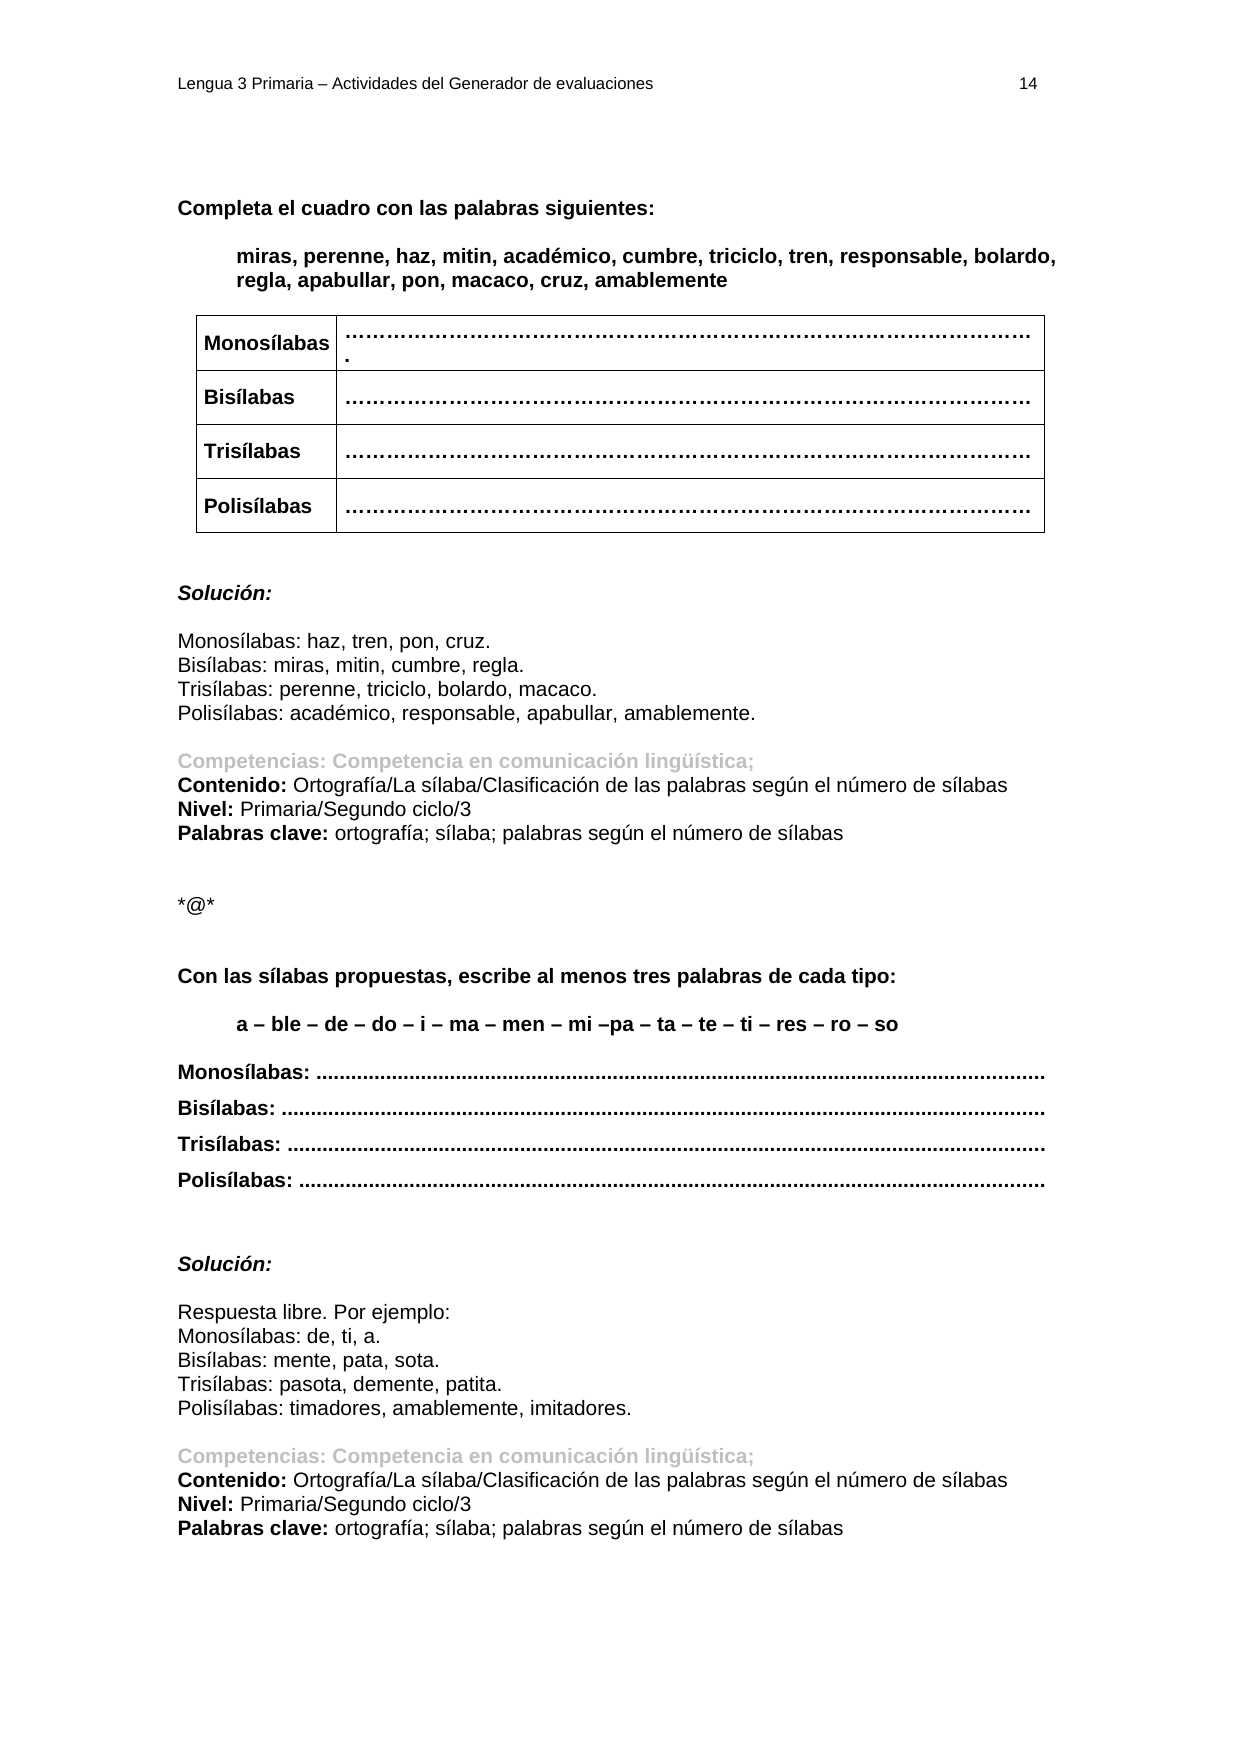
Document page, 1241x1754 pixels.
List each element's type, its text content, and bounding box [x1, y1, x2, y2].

text Solución: [177, 1252, 1063, 1276]
text *@* [177, 892, 1063, 916]
text Monosílabas: de, ti, a. [177, 1324, 1063, 1348]
text Contenido: Ortografía/La sílaba/Clasificación de las palabras según el número de sílabas [177, 773, 1063, 797]
table_cell ……………………………………………………………………………………… [337, 371, 1044, 424]
text Competencias: Competencia en comunicación lingüística; [177, 1443, 1063, 1467]
text Respuesta libre. Por ejemplo: [177, 1300, 1063, 1324]
text Nivel: Primaria/Segundo ciclo/3 [177, 797, 1063, 821]
table_cell Polisílabas [197, 479, 336, 532]
text Polisílabas: académico, responsable, apabullar, amablemente. [177, 701, 1063, 725]
table_cell Trisílabas [197, 425, 336, 478]
text Monosílabas: haz, tren, pon, cruz. [177, 629, 1063, 653]
text Palabras clave: ortografía; sílaba; palabras según el número de sílabas [177, 1515, 1063, 1539]
text Palabras clave: ortografía; sílaba; palabras según el número de sílabas [177, 821, 1063, 844]
table_cell ……………………………………………………………………………………… [337, 425, 1044, 478]
text Polisílabas: timadores, amablemente, imitadores. [177, 1396, 1063, 1419]
text Bisílabas: miras, mitin, cumbre, regla. [177, 653, 1063, 677]
text Bisílabas: mente, pata, sota. [177, 1348, 1063, 1372]
text Trisílabas: [177, 1132, 1063, 1156]
text Polisílabas: [177, 1168, 1063, 1192]
text Trisílabas: perenne, triciclo, bolardo, macaco. [177, 677, 1063, 701]
text Competencias: Competencia en comunicación lingüística; [177, 749, 1063, 773]
text Contenido: Ortografía/La sílaba/Clasificación de las palabras según el número de sílabas [177, 1467, 1063, 1491]
table_cell ……………………………………………………………………………………… [337, 479, 1044, 532]
text Nivel: Primaria/Segundo ciclo/3 [177, 1491, 1063, 1515]
text miras, perenne, haz, mitin, académico, cumbre, triciclo, tren, responsable, bolardo, regla, apabullar, pon, macaco, cruz, amablemente [236, 243, 1063, 291]
text Con las sílabas propuestas, escribe al menos tres palabras de cada tipo: [177, 964, 1063, 988]
table_header Monosílabas [197, 316, 336, 369]
text Bisílabas: [177, 1096, 1063, 1120]
text Solución: [177, 581, 1063, 605]
table_header ………………………………………………………………………………………. [337, 316, 1044, 369]
text Monosílabas: [177, 1060, 1063, 1084]
text a – ble – de – do – i – ma – men – mi –pa – ta – te – ti – res – ro – so [236, 1012, 1063, 1036]
table_cell Bisílabas [197, 371, 336, 424]
text Completa el cuadro con las palabras siguientes: [177, 196, 1063, 219]
text Trisílabas: pasota, demente, patita. [177, 1372, 1063, 1396]
